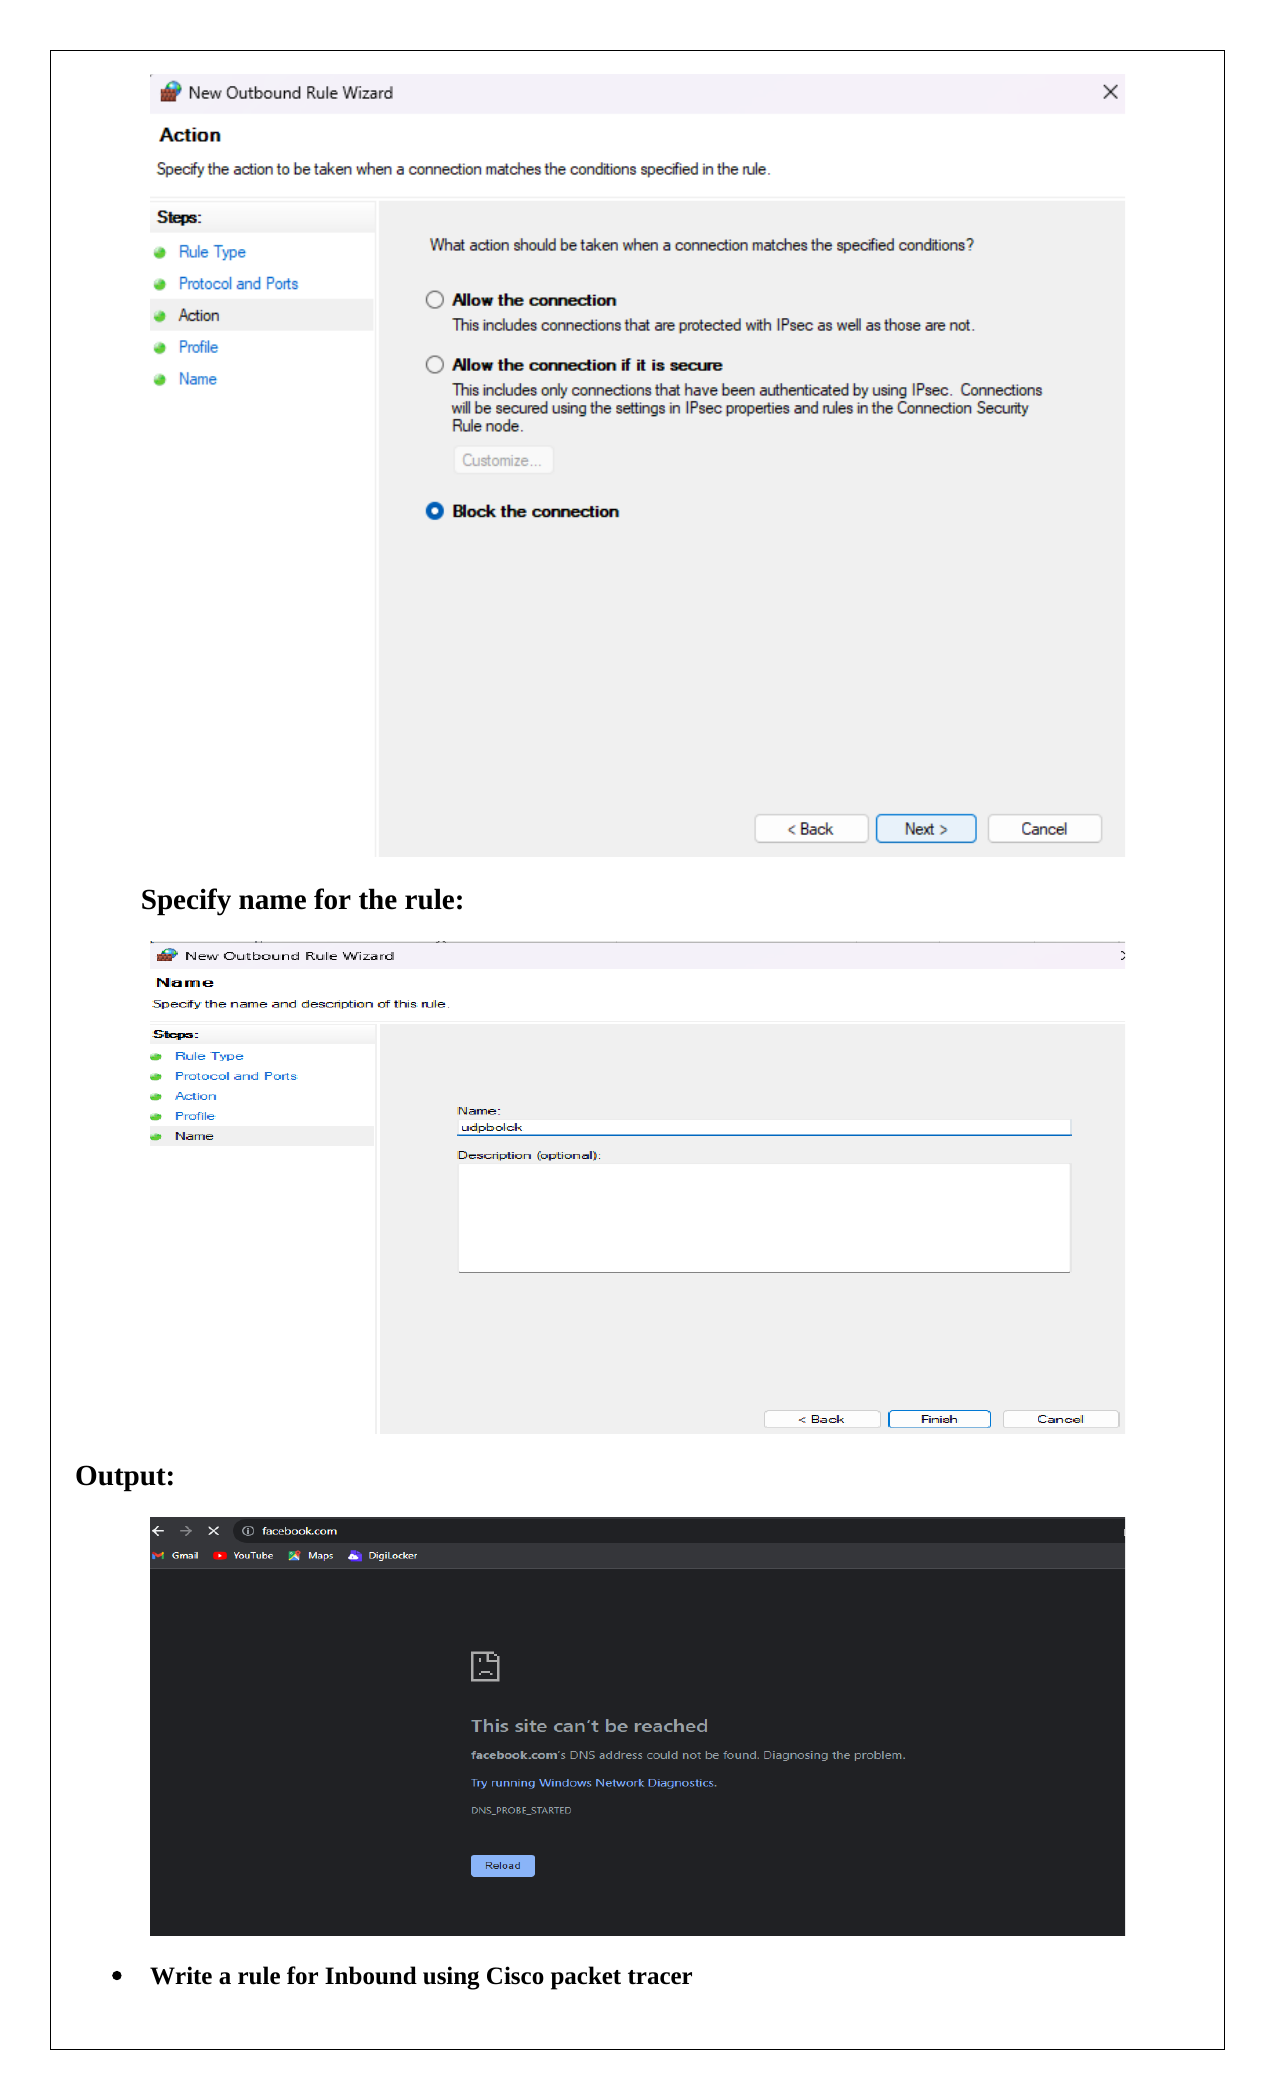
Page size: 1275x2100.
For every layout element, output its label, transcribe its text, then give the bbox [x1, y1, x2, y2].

list Write a rule for Inbound using Cisco packet tracer [112, 1961, 1200, 1990]
picture [150, 74, 1125, 857]
text Specify name for the rule: [75, 882, 1200, 916]
picture [150, 941, 1125, 1434]
picture [150, 1517, 1125, 1936]
text Output: [75, 1458, 1200, 1492]
